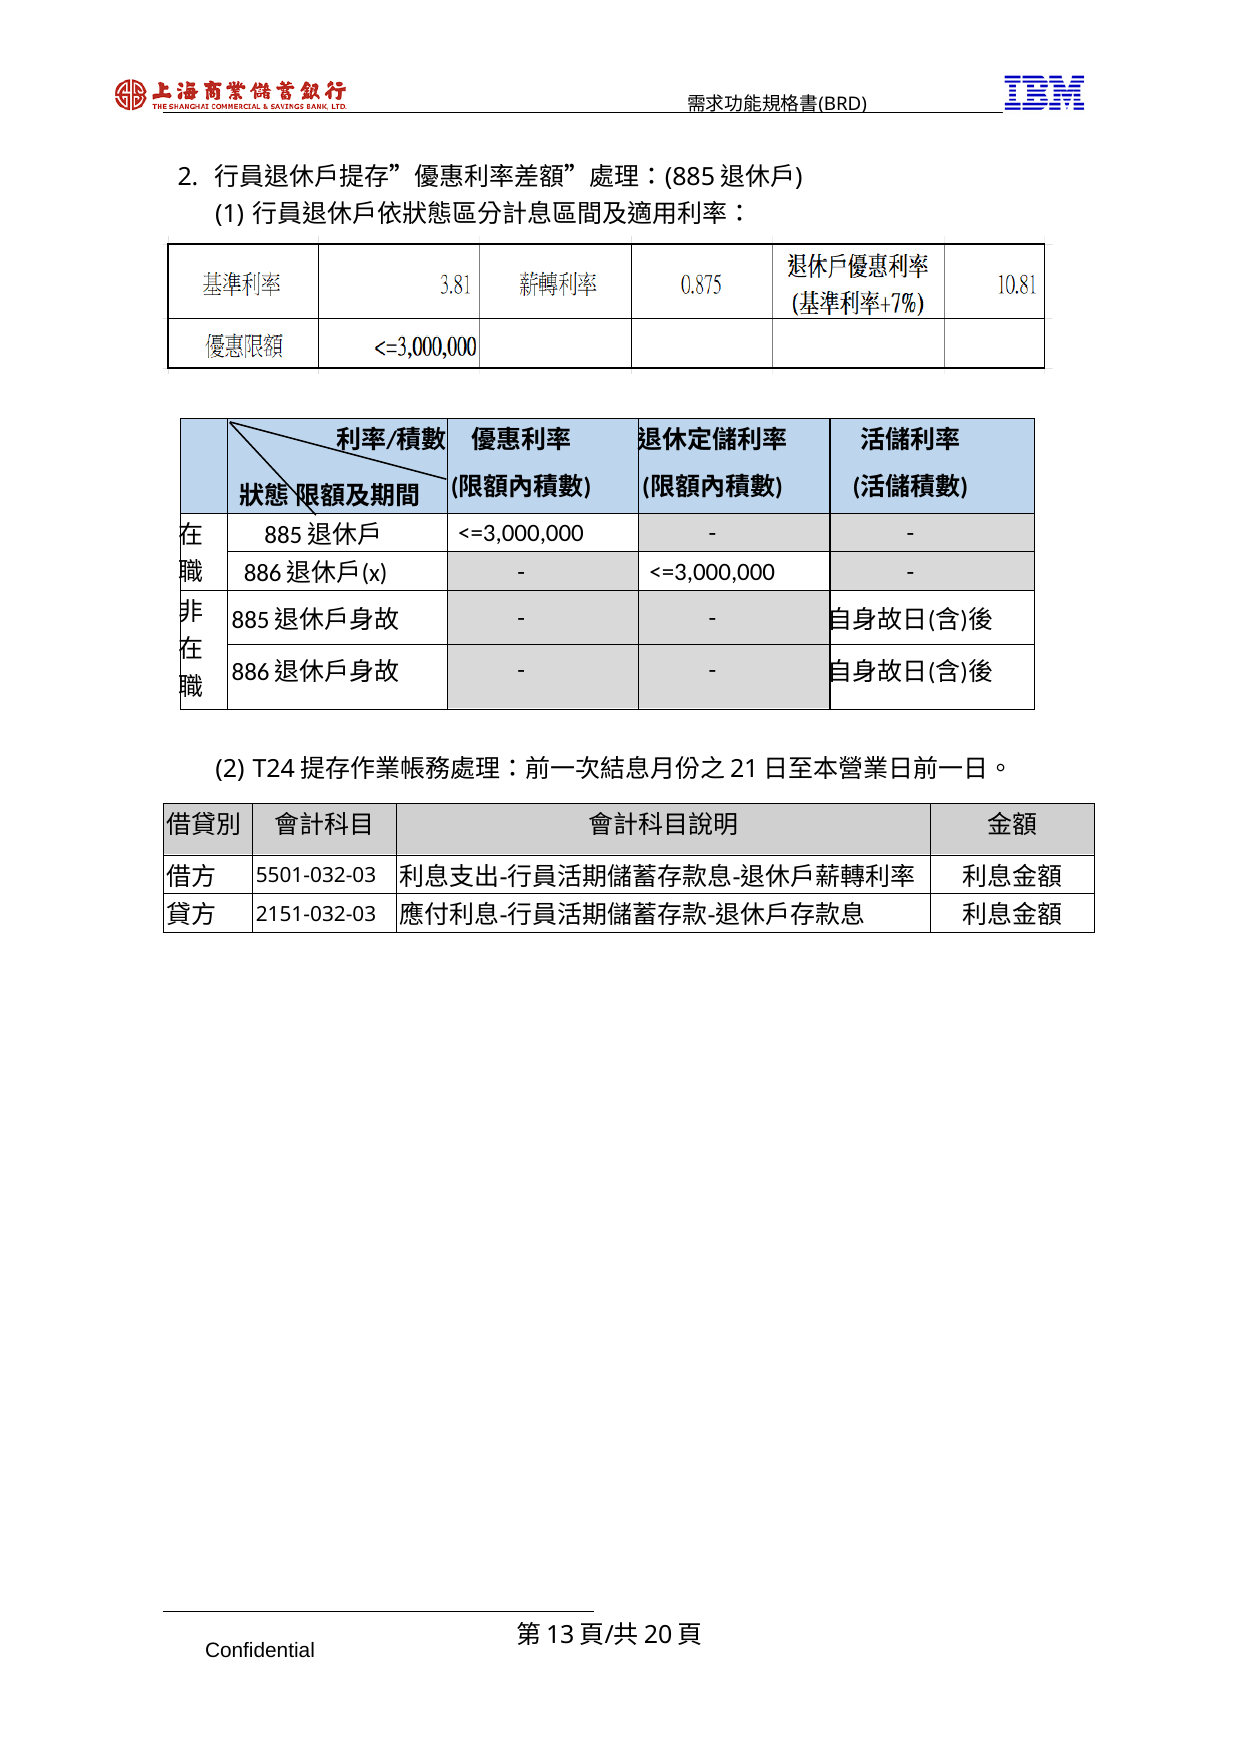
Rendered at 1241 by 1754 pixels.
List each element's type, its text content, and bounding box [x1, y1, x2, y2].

list T24提存作業帳務處理：前一次結息月份之21日至本營業日前一日。 [215, 749, 1053, 785]
table_header 會計科目說明 [397, 804, 930, 854]
table_cell 在 職 [181, 514, 227, 590]
table_cell 886退休戶身故 [228, 645, 447, 708]
picture [162, 236, 1053, 374]
table_cell 自身故日(含)後 [831, 645, 1034, 708]
table_cell 2151-032-03 [253, 894, 396, 932]
table_cell - [448, 552, 638, 590]
table_cell (限額內積數) [448, 456, 638, 513]
table_cell - [448, 645, 638, 708]
table_cell 貸方 [164, 894, 252, 932]
table_cell - [831, 514, 1034, 551]
table_cell 利息支出-行員活期儲蓄存款息-退休戶薪轉利率 [397, 856, 930, 893]
table_cell 利息金額 [931, 894, 1094, 932]
table_cell - [639, 591, 829, 644]
table_cell 借方 [164, 856, 252, 893]
table_cell 885退休戶身故 [228, 591, 447, 644]
table_cell 886退休戶(x) [228, 552, 447, 590]
table_cell 5501-032-03 [253, 856, 396, 893]
table_cell <=3,000,000 [639, 552, 829, 590]
table_cell (限額內積數) [639, 456, 829, 513]
table_cell 應付利息-行員活期儲蓄存款-退休戶存款息 [397, 894, 930, 932]
picture [107, 77, 354, 113]
table_cell <=3,000,000 [448, 514, 638, 551]
table_cell - [639, 645, 829, 708]
table_header 借貸別 [164, 804, 252, 854]
table_header 優惠利率 [448, 419, 638, 456]
table_cell - [448, 591, 638, 644]
table_header 活儲利率 [831, 419, 1034, 456]
table_cell - [831, 552, 1034, 590]
table_cell 885退休戶 [228, 514, 447, 551]
table_header 會計科目 [253, 804, 396, 854]
table_header 退休定儲利率 [639, 419, 829, 456]
table_header 利率/積數 狀態 限額及期間 [228, 419, 447, 513]
table_cell - [639, 514, 829, 551]
table_header 金額 [931, 804, 1094, 854]
table_cell (活儲積數) [831, 456, 1034, 513]
table_cell 非 在 職 [181, 591, 227, 708]
list 行員退休戶依狀態區分計息區間及適用利率： [215, 193, 1053, 230]
list 行員退休戶提存”優惠利率差額”處理：(885退休戶) [177, 155, 1053, 193]
table_header [181, 419, 227, 513]
table_cell 自身故日(含)後 [831, 591, 1034, 644]
table_cell 利息金額 [931, 856, 1094, 893]
